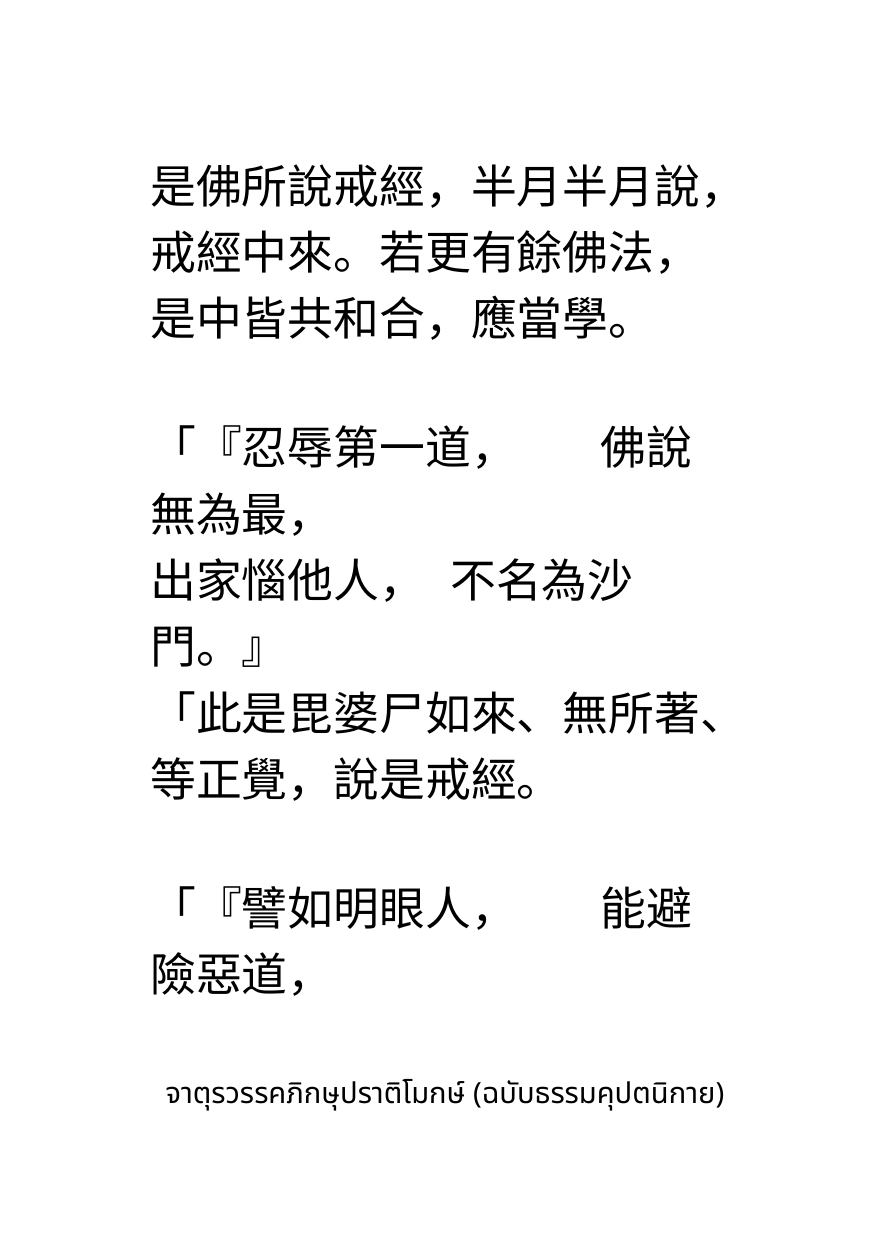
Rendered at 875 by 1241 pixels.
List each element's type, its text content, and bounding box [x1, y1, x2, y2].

text 「『譬如明眼人， 能避險惡道， [150, 872, 724, 1005]
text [150, 150, 724, 349]
text 「此是毘婆尸如來、無所著、等正覺，說是戒經。 [150, 677, 724, 809]
text 出家惱他人， 不名為沙門。』 [150, 544, 724, 677]
text 「『忍辱第一道， 佛說無為最， [150, 411, 724, 544]
